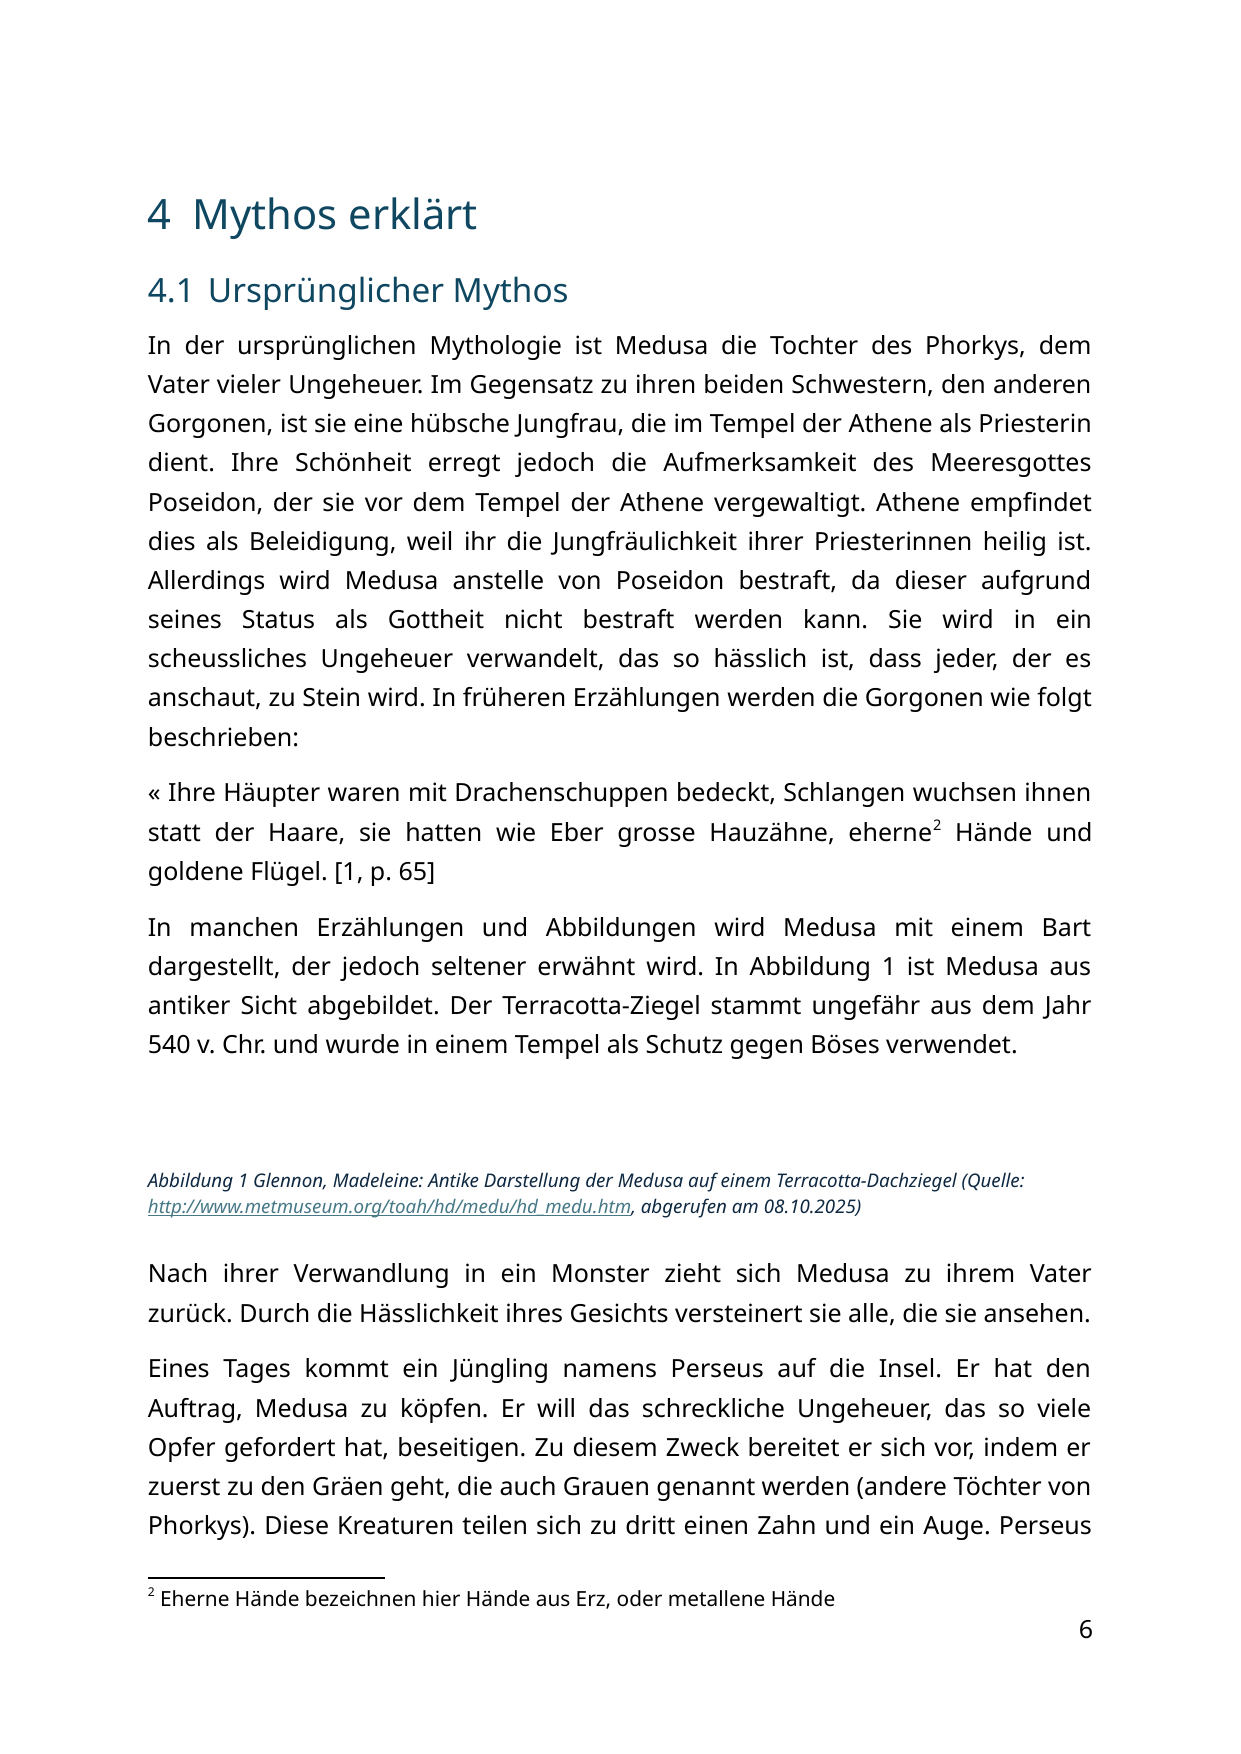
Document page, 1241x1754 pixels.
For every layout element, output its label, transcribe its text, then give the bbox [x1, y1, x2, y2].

subtitle Ursprünglicher Mythos [148, 267, 1093, 312]
text In manchen Erzählungen und Abbildungen wird Medusa mit einem Bart dargestellt, der jedoch seltener erwähnt wird. In Abbildung 1 ist Medusa aus antiker Sicht abgebildet. Der Terracotta-Ziegel stammt ungefähr aus dem Jahr 540 v. Chr. und wurde in einem Tempel als Schutz gegen Böses verwendet. [148, 909, 1093, 1061]
text Nach ihrer Verwandlung in ein Monster zieht sich Medusa zu ihrem Vater zurück. Durch die Hässlichkeit ihres Gesichts versteinert sie alle, die sie ansehen. [148, 1256, 1093, 1329]
subtitle Mythos erklärt [148, 185, 1093, 242]
text « Ihre Häupter waren mit Drachenschuppen bedeckt, Schlangen wuchsen ihnen statt der Haare, sie hatten wie Eber grosse Hauzähne, eherne Hände und goldene Flügel. [148, 775, 1093, 887]
text In der ursprünglichen Mythologie ist Medusa die Tochter des Phorkys, dem Vater vieler Ungeheuer. Im Gegensatz zu ihren beiden Schwestern, den anderen Gorgonen, ist sie eine hübsche Jungfrau, die im Tempel der Athene als Priesterin dient. Ihre Schönheit erregt jedoch die Aufmerksamkeit des Meeresgottes Poseidon, der sie vor dem Tempel der Athene vergewaltigt. Athene empfindet dies als Beleidigung, weil ihr die Jungfräulichkeit ihrer Priesterinnen heilig ist. Allerdings wird Medusa anstelle von Poseidon bestraft, da dieser aufgrund seines Status als Gottheit nicht bestraft werden kann. Sie wird in ein scheussliches Ungeheuer verwandelt, das so hässlich ist, dass jeder, der es anschaut, zu Stein wird. In früheren Erzählungen werden die Gorgonen wie folgt beschrieben: [148, 327, 1093, 753]
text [148, 1351, 1093, 1542]
